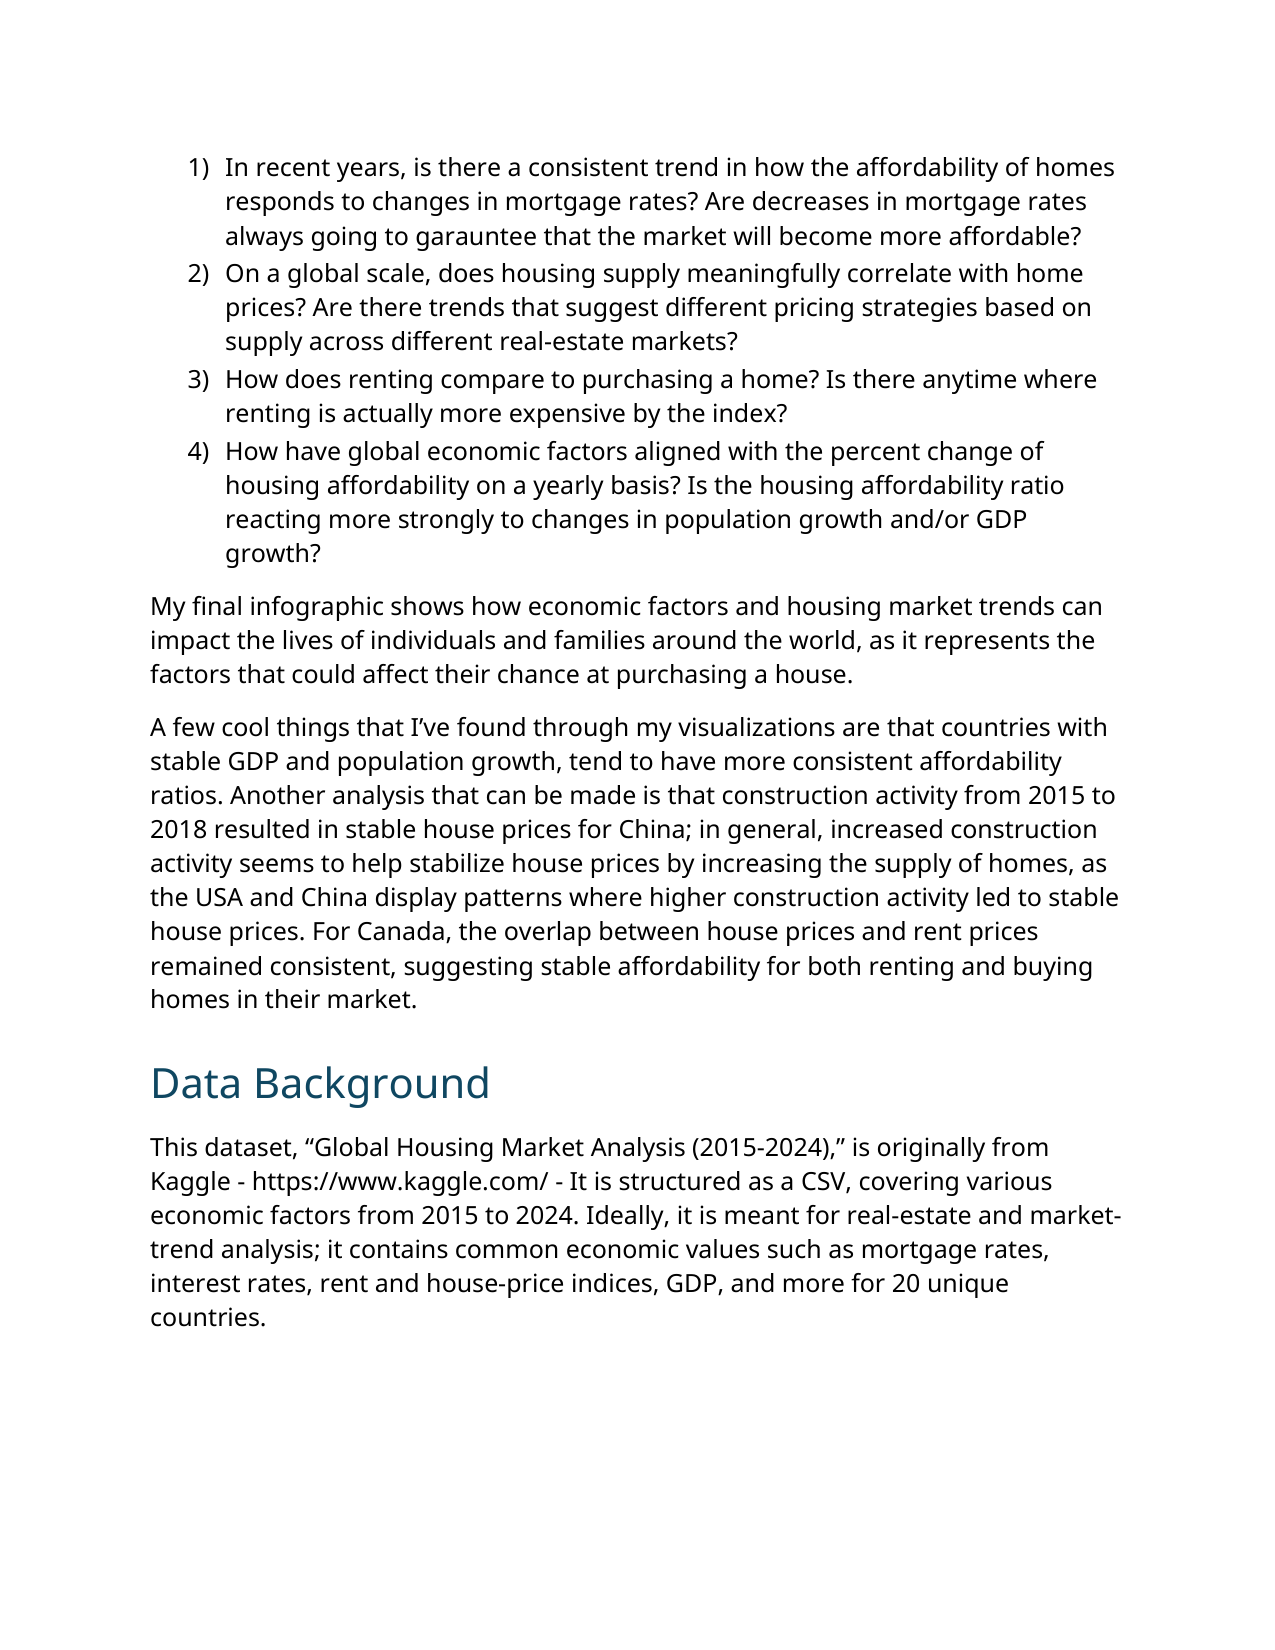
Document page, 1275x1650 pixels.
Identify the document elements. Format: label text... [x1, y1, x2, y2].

text My final infographic shows how economic factors and housing market trends can impact the lives of individuals and families around the world, as it represents the factors that could affect their chance at purchasing a house. [150, 589, 1125, 691]
subtitle Data Background [150, 1054, 1125, 1111]
list How does renting compare to purchasing a home? Is there anytime where renting is actually more expensive by the index? [187, 362, 1125, 430]
list How have global economic factors aligned with the percent change of housing affordability on a yearly basis? Is the housing affordability ratio reacting more strongly to changes in population growth and/or GDP growth? [187, 434, 1125, 570]
text A few cool things that I’ve found through my visualizations are that countries with stable GDP and population growth, tend to have more consistent affordability ratios. Another analysis that can be made is that construction activity from 2015 to 2018 resulted in stable house prices for China; in general, increased construction activity seems to help stabilize house prices by increasing the supply of homes, as the USA and China display patterns where higher construction activity led to stable house prices. For Canada, the overlap between house prices and rent prices remained consistent, suggesting stable affordability for both renting and buying homes in their market. [150, 710, 1125, 1016]
list In recent years, is there a consistent trend in how the affordability of homes responds to changes in mortgage rates? Are decreases in mortgage rates always going to garauntee that the market will become more affordable? [187, 150, 1125, 252]
text This dataset, “Global Housing Market Analysis (2015-2024),” is originally from Kaggle - https://www.kaggle.com/ - It is structured as a CSV, covering various economic factors from 2015 to 2024. Ideally, it is meant for real-estate and market-trend analysis; it contains common economic values such as mortgage rates, interest rates, rent and house-price indices, GDP, and more for 20 unique countries. [150, 1129, 1125, 1334]
list On a global scale, does housing supply meaningfully correlate with home prices? Are there trends that suggest different pricing strategies based on supply across different real-estate markets? [187, 256, 1125, 358]
